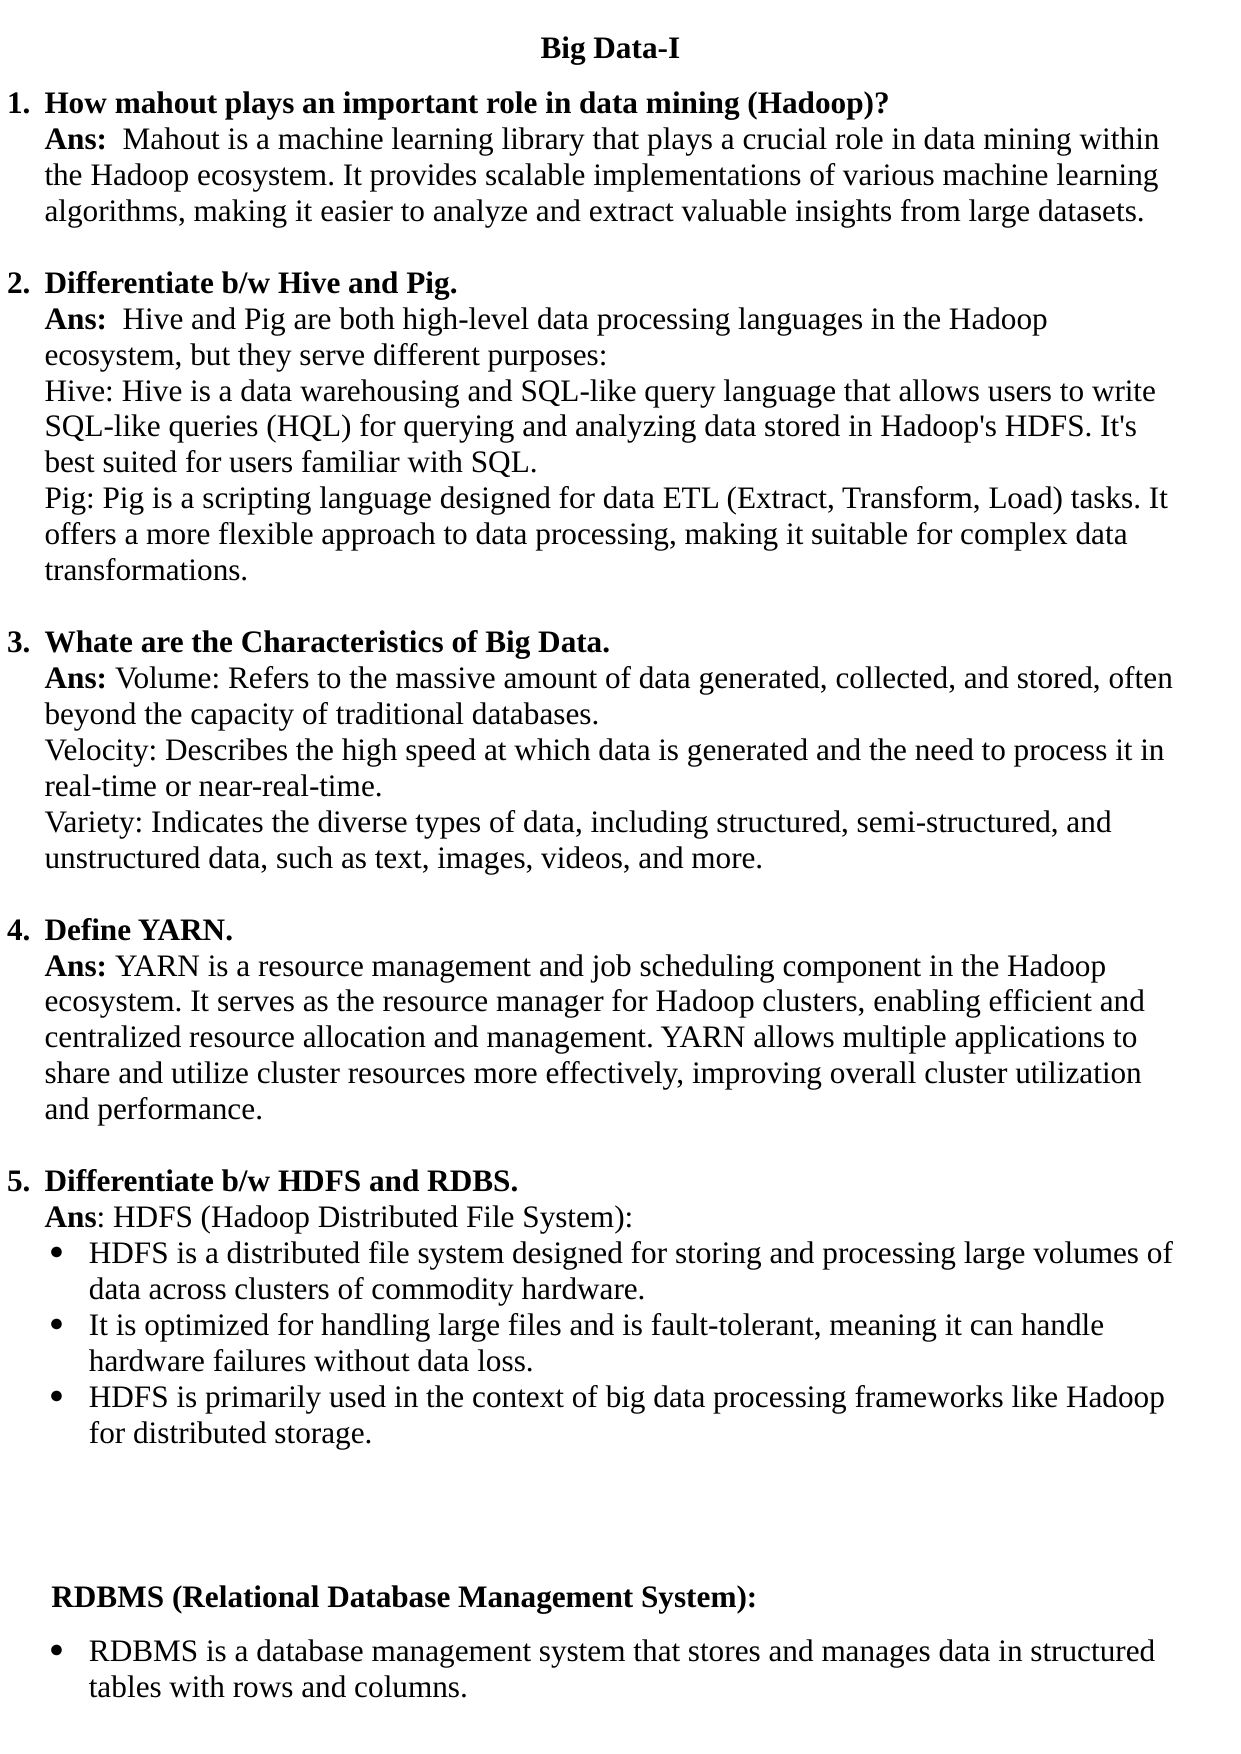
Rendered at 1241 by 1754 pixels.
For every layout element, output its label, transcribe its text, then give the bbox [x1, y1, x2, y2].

list Velocity: Describes the high speed at which data is generated and the need to process it in real-time or near-real-time. [44, 731, 1191, 803]
list Ans: Volume: Refers to the massive amount of data generated, collected, and stored, often beyond the capacity of traditional databases. [44, 659, 1191, 731]
text Big Data-I [29, 29, 1191, 66]
list Ans: Hive and Pig are both high-level data processing languages in the Hadoop ecosystem, but they serve different purposes: [44, 300, 1191, 372]
list Define YARN. [7, 911, 1191, 947]
list Ans: HDFS (Hadoop Distributed File System): [44, 1198, 1191, 1234]
text RDBMS (Relational Database Management System): [51, 1578, 1191, 1614]
list RDBMS is a database management system that stores and manages data in structured tables with rows and columns. [51, 1633, 1191, 1704]
list Differentiate b/w HDFS and RDBS. [7, 1162, 1191, 1198]
list Hive: Hive is a data warehousing and SQL-like query language that allows users to write SQL-like queries (HQL) for querying and analyzing data stored in Hadoop's HDFS. It's best suited for users familiar with SQL. [44, 372, 1191, 479]
list HDFS is primarily used in the context of big data processing frameworks like Hadoop for distributed storage. [51, 1378, 1191, 1450]
list Whate are the Characteristics of Big Data. [7, 623, 1191, 659]
list It is optimized for handling large files and is fault-tolerant, meaning it can handle hardware failures without data loss. [51, 1306, 1191, 1378]
list HDFS is a distributed file system designed for storing and processing large volumes of data across clusters of commodity hardware. [51, 1234, 1191, 1306]
list How mahout plays an important role in data mining (Hadoop)? [7, 84, 1191, 120]
list Ans: Mahout is a machine learning library that plays a crucial role in data mining within the Hadoop ecosystem. It provides scalable implementations of various machine learning algorithms, making it easier to analyze and extract valuable insights from large datasets. [44, 120, 1191, 228]
list Ans: YARN is a resource management and job scheduling component in the Hadoop ecosystem. It serves as the resource manager for Hadoop clusters, enabling efficient and centralized resource allocation and management. YARN allows multiple applications to share and utilize cluster resources more effectively, improving overall cluster utilization and performance. [44, 947, 1191, 1126]
list Differentiate b/w Hive and Pig. [7, 264, 1191, 300]
list Pig: Pig is a scripting language designed for data ETL (Extract, Transform, Load) tasks. It offers a more flexible approach to data processing, making it suitable for complex data transformations. [44, 479, 1191, 587]
list Variety: Indicates the diverse types of data, including structured, semi-structured, and unstructured data, such as text, images, videos, and more. [44, 803, 1191, 875]
